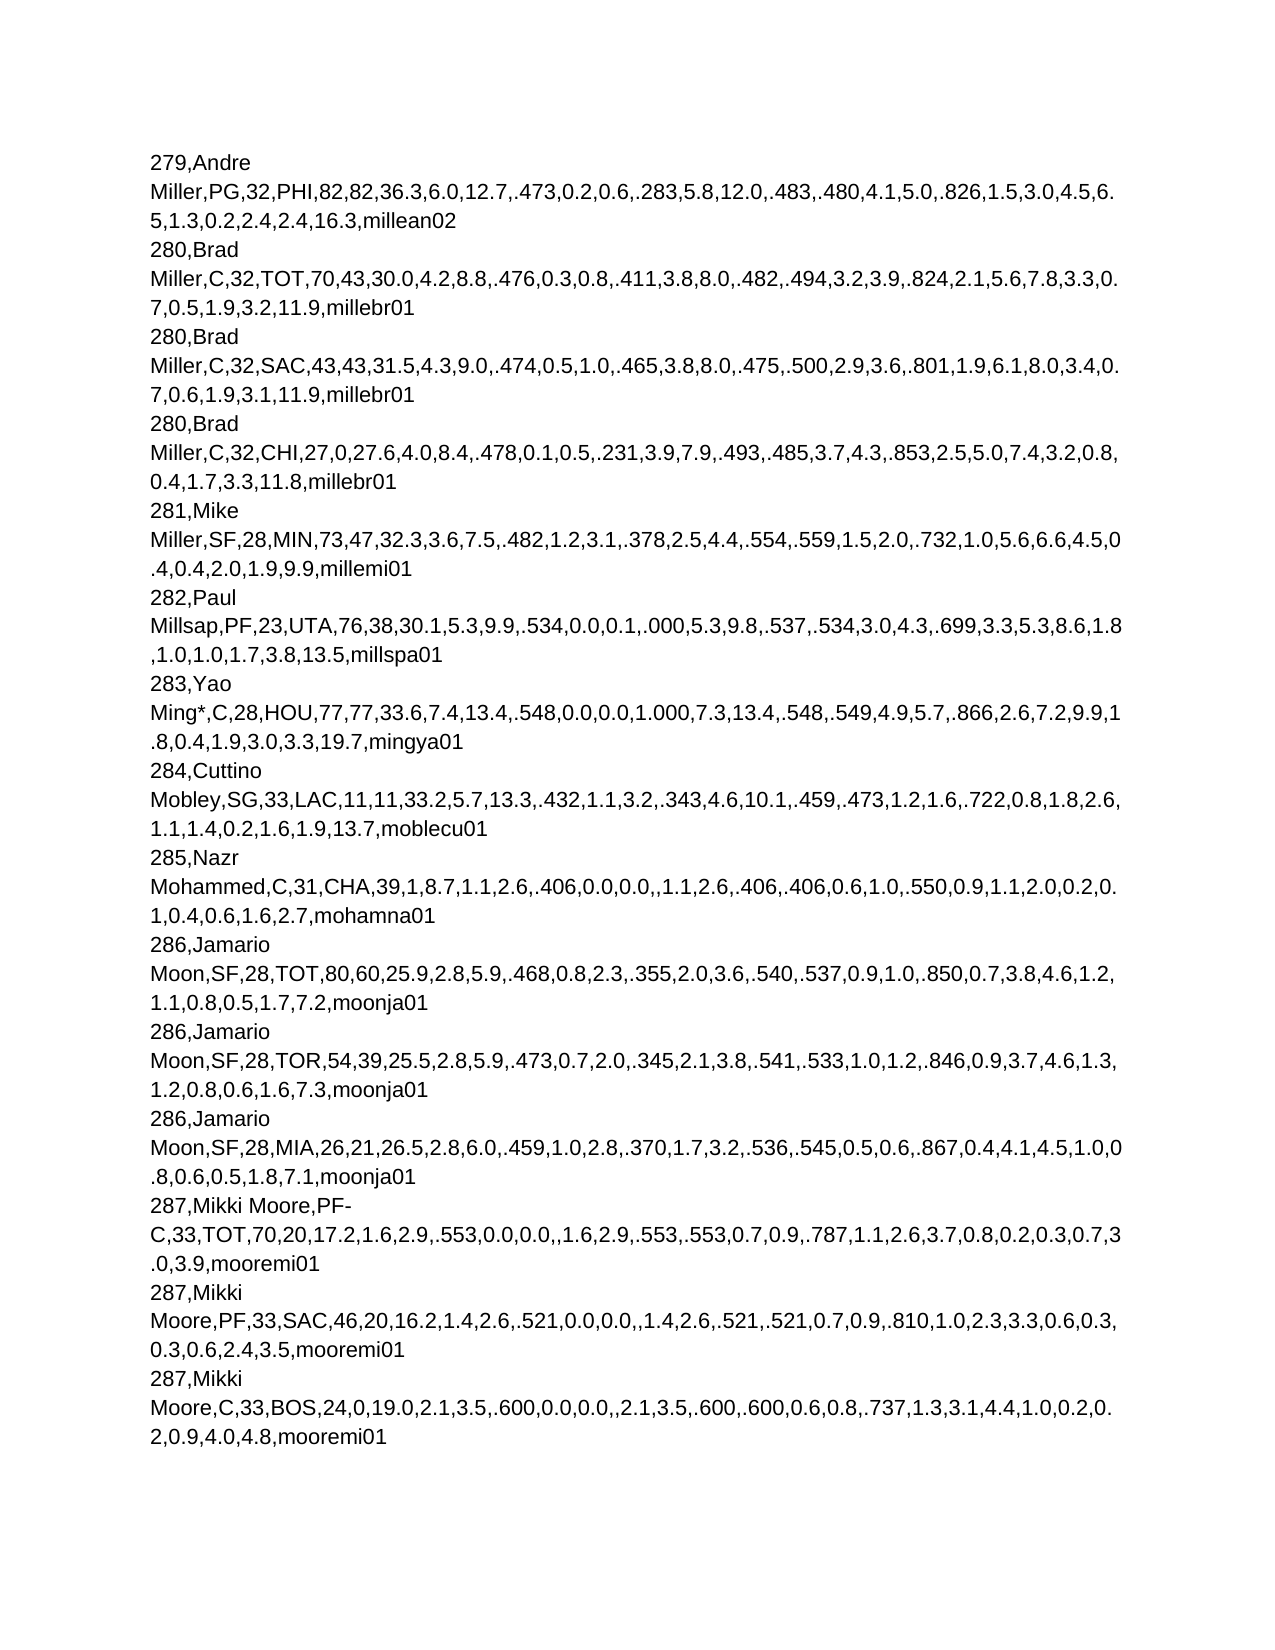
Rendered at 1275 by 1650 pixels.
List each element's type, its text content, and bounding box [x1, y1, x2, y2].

text 280,Brad Miller,C,32,CHI,27,0,27.6,4.0,8.4,.478,0.1,0.5,.231,3.9,7.9,.493,.485,3.7,4.3,.853,2.5,5.0,7.4,3.2,0.8,0.4,1.7,3.3,11.8,millebr01 [150, 411, 1125, 494]
text 284,Cuttino Mobley,SG,33,LAC,11,11,33.2,5.7,13.3,.432,1.1,3.2,.343,4.6,10.1,.459,.473,1.2,1.6,.722,0.8,1.8,2.6,1.1,1.4,0.2,1.6,1.9,13.7,moblecu01 [150, 758, 1125, 841]
text 286,Jamario Moon,SF,28,TOT,80,60,25.9,2.8,5.9,.468,0.8,2.3,.355,2.0,3.6,.540,.537,0.9,1.0,.850,0.7,3.8,4.6,1.2,1.1,0.8,0.5,1.7,7.2,moonja01 [150, 932, 1125, 1015]
text 283,Yao Ming*,C,28,HOU,77,77,33.6,7.4,13.4,.548,0.0,0.0,1.000,7.3,13.4,.548,.549,4.9,5.7,.866,2.6,7.2,9.9,1.8,0.4,1.9,3.0,3.3,19.7,mingya01 [150, 671, 1125, 754]
text 287,Mikki Moore,PF,33,SAC,46,20,16.2,1.4,2.6,.521,0.0,0.0,,1.4,2.6,.521,.521,0.7,0.9,.810,1.0,2.3,3.3,0.6,0.3,0.3,0.6,2.4,3.5,mooremi01 [150, 1279, 1125, 1362]
text 287,Mikki Moore,PF-C,33,TOT,70,20,17.2,1.6,2.9,.553,0.0,0.0,,1.6,2.9,.553,.553,0.7,0.9,.787,1.1,2.6,3.7,0.8,0.2,0.3,0.7,3.0,3.9,mooremi01 [150, 1192, 1125, 1276]
text 286,Jamario Moon,SF,28,TOR,54,39,25.5,2.8,5.9,.473,0.7,2.0,.345,2.1,3.8,.541,.533,1.0,1.2,.846,0.9,3.7,4.6,1.3,1.2,0.8,0.6,1.6,7.3,moonja01 [150, 1019, 1125, 1102]
text 279,Andre Miller,PG,32,PHI,82,82,36.3,6.0,12.7,.473,0.2,0.6,.283,5.8,12.0,.483,.480,4.1,5.0,.826,1.5,3.0,4.5,6.5,1.3,0.2,2.4,2.4,16.3,millean02 [150, 150, 1125, 233]
text 281,Mike Miller,SF,28,MIN,73,47,32.3,3.6,7.5,.482,1.2,3.1,.378,2.5,4.4,.554,.559,1.5,2.0,.732,1.0,5.6,6.6,4.5,0.4,0.4,2.0,1.9,9.9,millemi01 [150, 497, 1125, 581]
text 280,Brad Miller,C,32,SAC,43,43,31.5,4.3,9.0,.474,0.5,1.0,.465,3.8,8.0,.475,.500,2.9,3.6,.801,1.9,6.1,8.0,3.4,0.7,0.6,1.9,3.1,11.9,millebr01 [150, 324, 1125, 407]
text 280,Brad Miller,C,32,TOT,70,43,30.0,4.2,8.8,.476,0.3,0.8,.411,3.8,8.0,.482,.494,3.2,3.9,.824,2.1,5.6,7.8,3.3,0.7,0.5,1.9,3.2,11.9,millebr01 [150, 237, 1125, 320]
text 287,Mikki Moore,C,33,BOS,24,0,19.0,2.1,3.5,.600,0.0,0.0,,2.1,3.5,.600,.600,0.6,0.8,.737,1.3,3.1,4.4,1.0,0.2,0.2,0.9,4.0,4.8,mooremi01 [150, 1366, 1125, 1449]
text 286,Jamario Moon,SF,28,MIA,26,21,26.5,2.8,6.0,.459,1.0,2.8,.370,1.7,3.2,.536,.545,0.5,0.6,.867,0.4,4.1,4.5,1.0,0.8,0.6,0.5,1.8,7.1,moonja01 [150, 1106, 1125, 1189]
text 285,Nazr Mohammed,C,31,CHA,39,1,8.7,1.1,2.6,.406,0.0,0.0,,1.1,2.6,.406,.406,0.6,1.0,.550,0.9,1.1,2.0,0.2,0.1,0.4,0.6,1.6,2.7,mohamna01 [150, 845, 1125, 928]
text 282,Paul Millsap,PF,23,UTA,76,38,30.1,5.3,9.9,.534,0.0,0.1,.000,5.3,9.8,.537,.534,3.0,4.3,.699,3.3,5.3,8.6,1.8,1.0,1.0,1.7,3.8,13.5,millspa01 [150, 584, 1125, 667]
